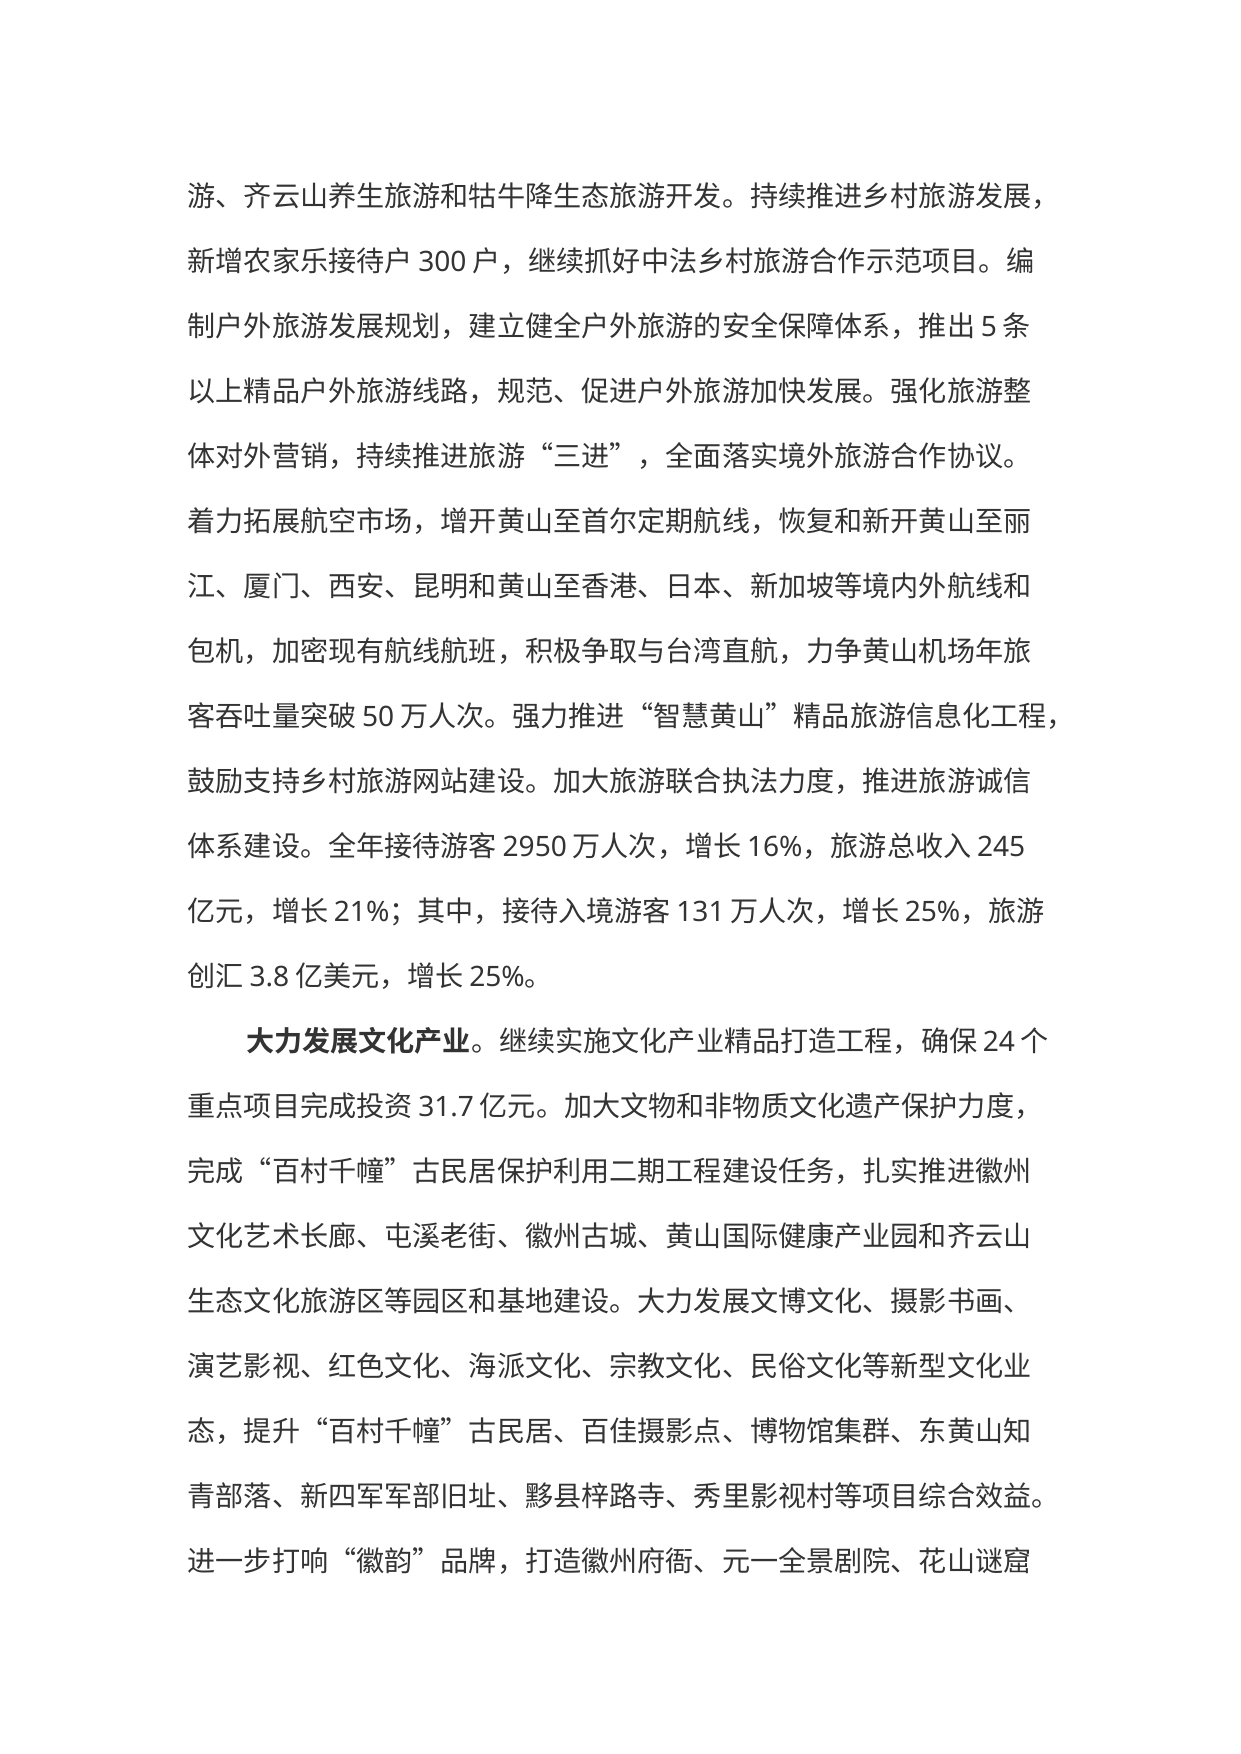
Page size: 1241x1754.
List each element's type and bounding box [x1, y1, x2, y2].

text [187, 162, 1053, 1592]
